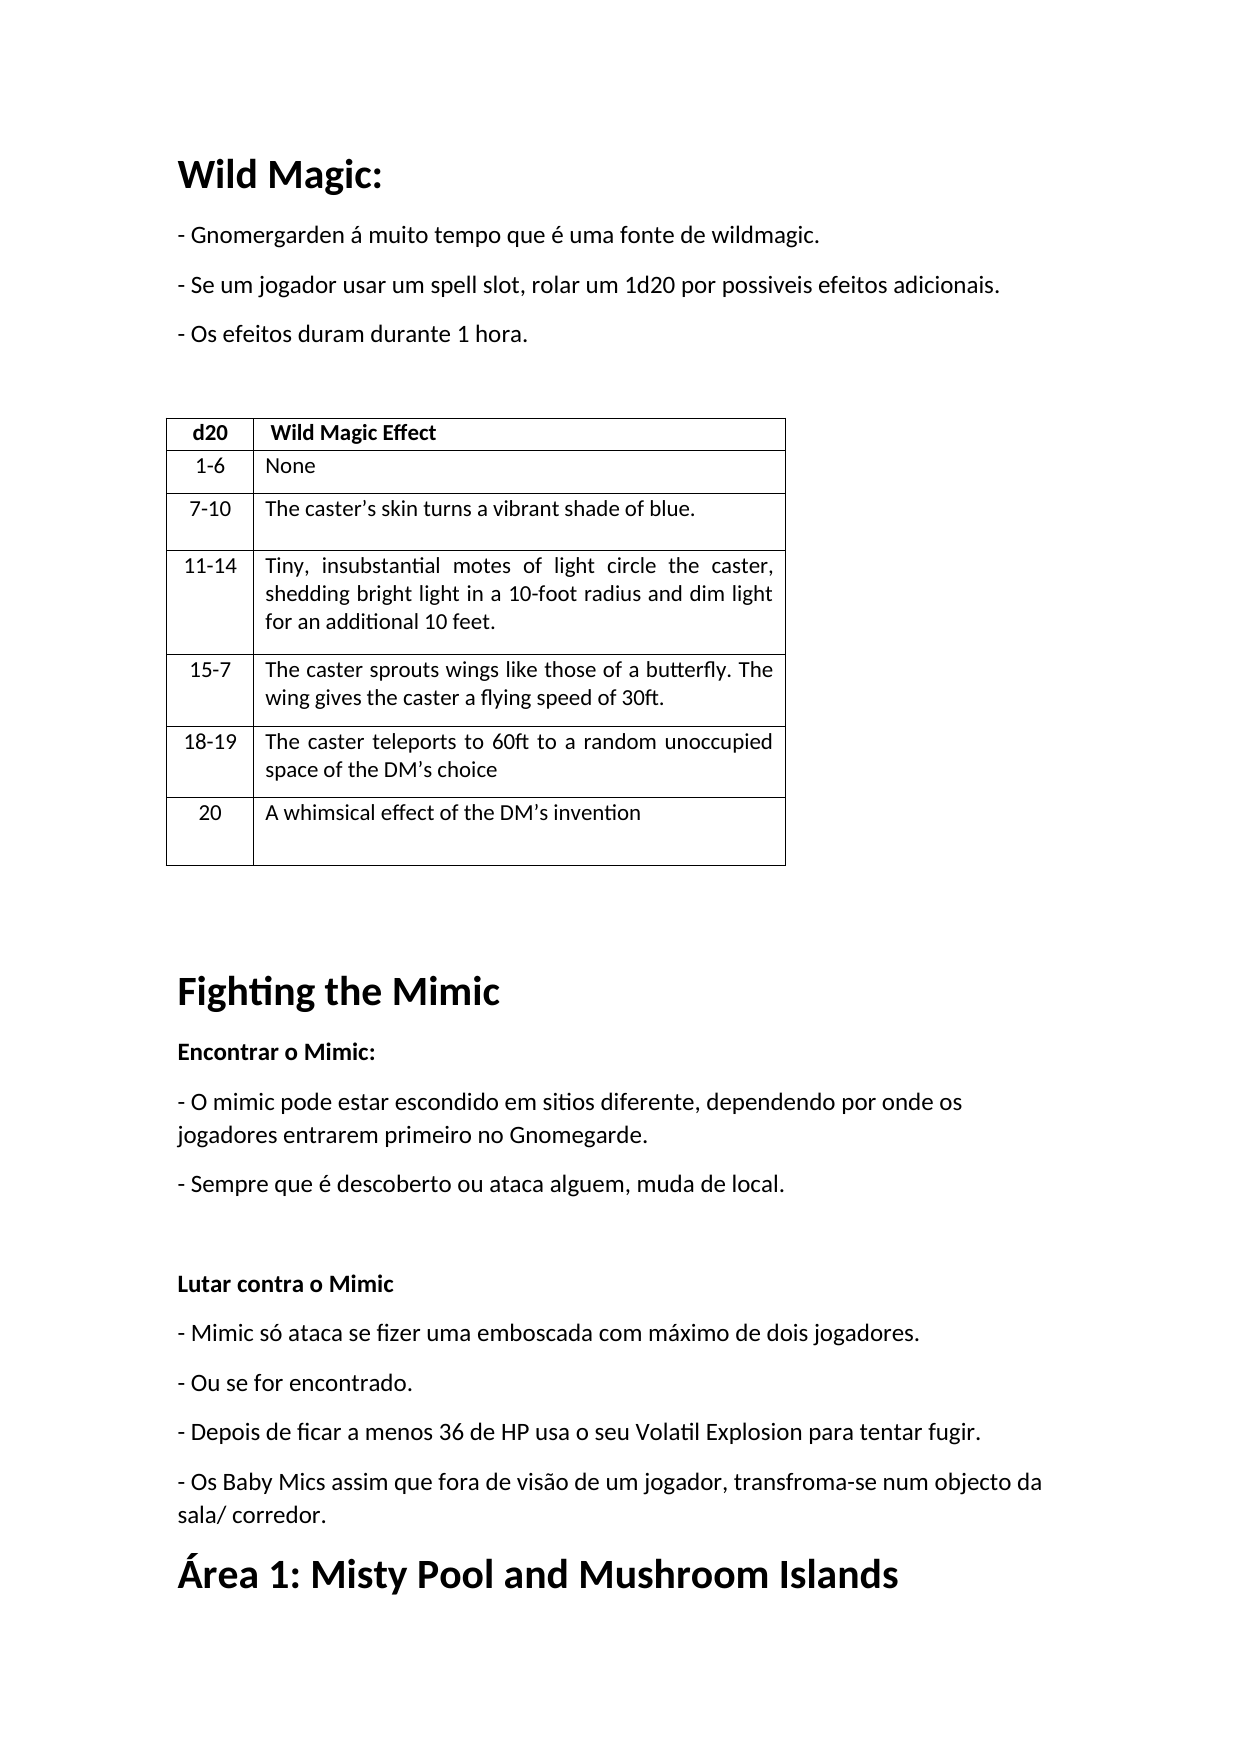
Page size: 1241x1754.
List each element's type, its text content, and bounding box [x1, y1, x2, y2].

table_cell The caster sprouts wings like those of a butterfly. The wing gives the caster a flying speed of 30ft. [254, 655, 785, 726]
text - Os Baby Mics assim que fora de visão de um jogador, transfroma-se num objecto da sala/ corredor. [177, 1466, 1063, 1529]
table_header d20 [167, 419, 253, 450]
table_cell 1-6 [167, 451, 253, 493]
table_header Wild Magic Effect [254, 419, 785, 450]
table_cell The caster’s skin turns a vibrant shade of blue. [254, 494, 785, 550]
table_cell 15-7 [167, 655, 253, 726]
table_cell 18-19 [167, 727, 253, 797]
table_cell 20 [167, 798, 253, 865]
text - Os efeitos duram durante 1 hora. [177, 318, 1063, 349]
table_cell 11-14 [167, 551, 253, 654]
text Lutar contra o Mimic [177, 1268, 1063, 1298]
text - Mimic só ataca se fizer uma emboscada com máximo de dois jogadores. [177, 1317, 1063, 1348]
text - Gnomergarden á muito tempo que é uma fonte de wildmagic. [177, 219, 1063, 250]
text - Sempre que é descoberto ou ataca alguem, muda de local. [177, 1168, 1063, 1199]
text - Depois de ficar a menos 36 de HP usa o seu Volatil Explosion para tentar fugir. [177, 1416, 1063, 1447]
table_cell 7-10 [167, 494, 253, 550]
table_cell Tiny, insubstantial motes of light circle the caster, shedding bright light in a 10-foot radius and dim light for an additional 10 feet. [254, 551, 785, 654]
text - Se um jogador usar um spell slot, rolar um 1d20 por possiveis efeitos adicionais. [177, 269, 1063, 299]
table_cell None [254, 451, 785, 493]
text - O mimic pode estar escondido em sitios diferente, dependendo por onde os jogadores entrarem primeiro no Gnomegarde. [177, 1086, 1063, 1149]
text Wild Magic: [177, 148, 1063, 198]
text Fighting the Mimic [177, 965, 1063, 1016]
text Área 1: Misty Pool and Mushroom Islands [177, 1548, 1063, 1599]
table_cell The caster teleports to 60ft to a random unoccupied space of the DM’s choice [254, 727, 785, 797]
text - Ou se for encontrado. [177, 1367, 1063, 1397]
text Encontrar o Mimic: [177, 1036, 1063, 1067]
table_cell A whimsical effect of the DM’s invention [254, 798, 785, 865]
